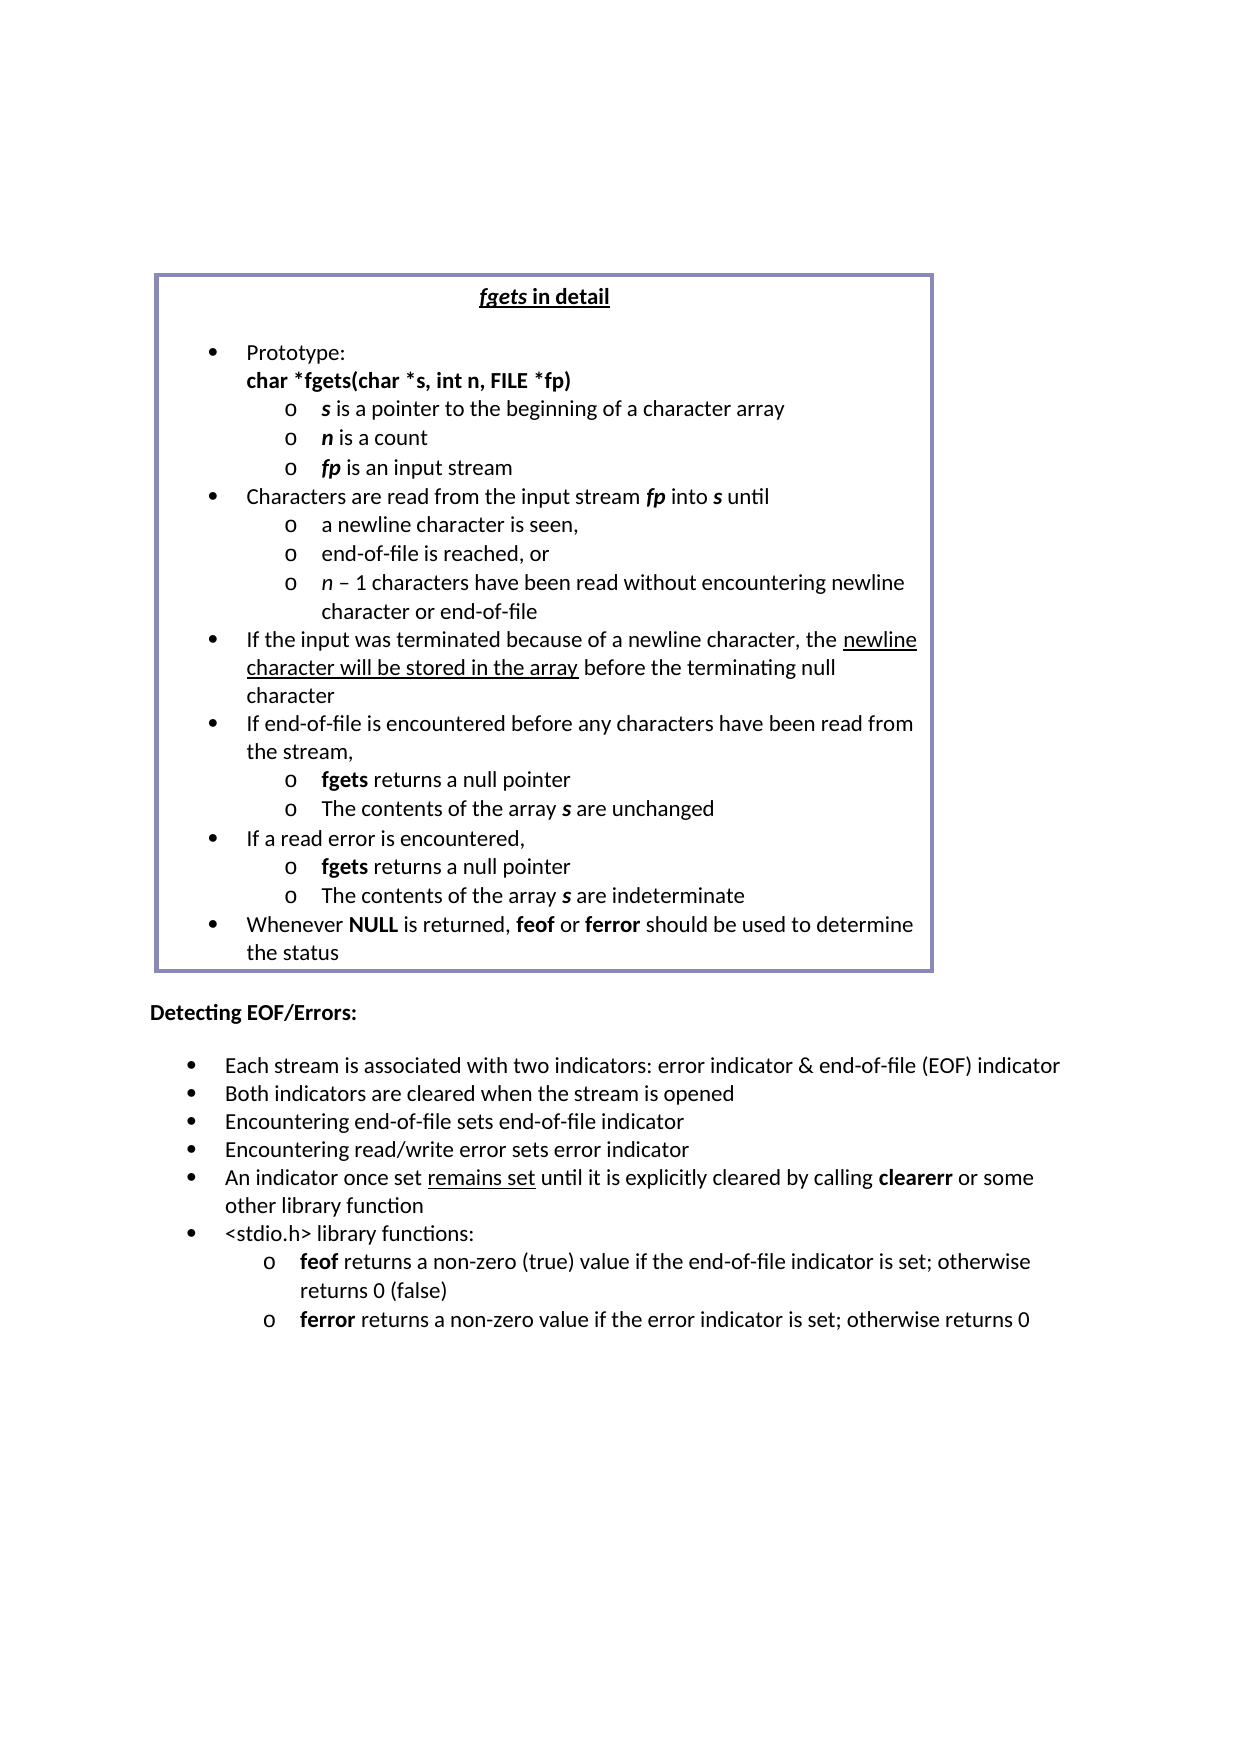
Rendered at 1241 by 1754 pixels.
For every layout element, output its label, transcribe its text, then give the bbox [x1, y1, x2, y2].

list Both indicators are cleared when the stream is opened [187, 1079, 1090, 1107]
list <stdio.h> library functions: [187, 1219, 1090, 1247]
list Encountering end-of-file sets end-of-file indicator [187, 1107, 1090, 1135]
list ferror returns a non-zero value if the error indicator is set; otherwise returns 0 [262, 1305, 1090, 1334]
text Detecting EOF/Errors: [150, 998, 1090, 1026]
list feof returns a non-zero (true) value if the end-of-file indicator is set; otherwise returns 0 (false) [262, 1247, 1090, 1305]
list Each stream is associated with two indicators: error indicator & end-of-file (EOF) indicator [187, 1051, 1090, 1079]
list Encountering read/write error sets error indicator [187, 1135, 1090, 1163]
list An indicator once set remains set until it is explicitly cleared by calling clearerr or some other library function [187, 1163, 1090, 1219]
